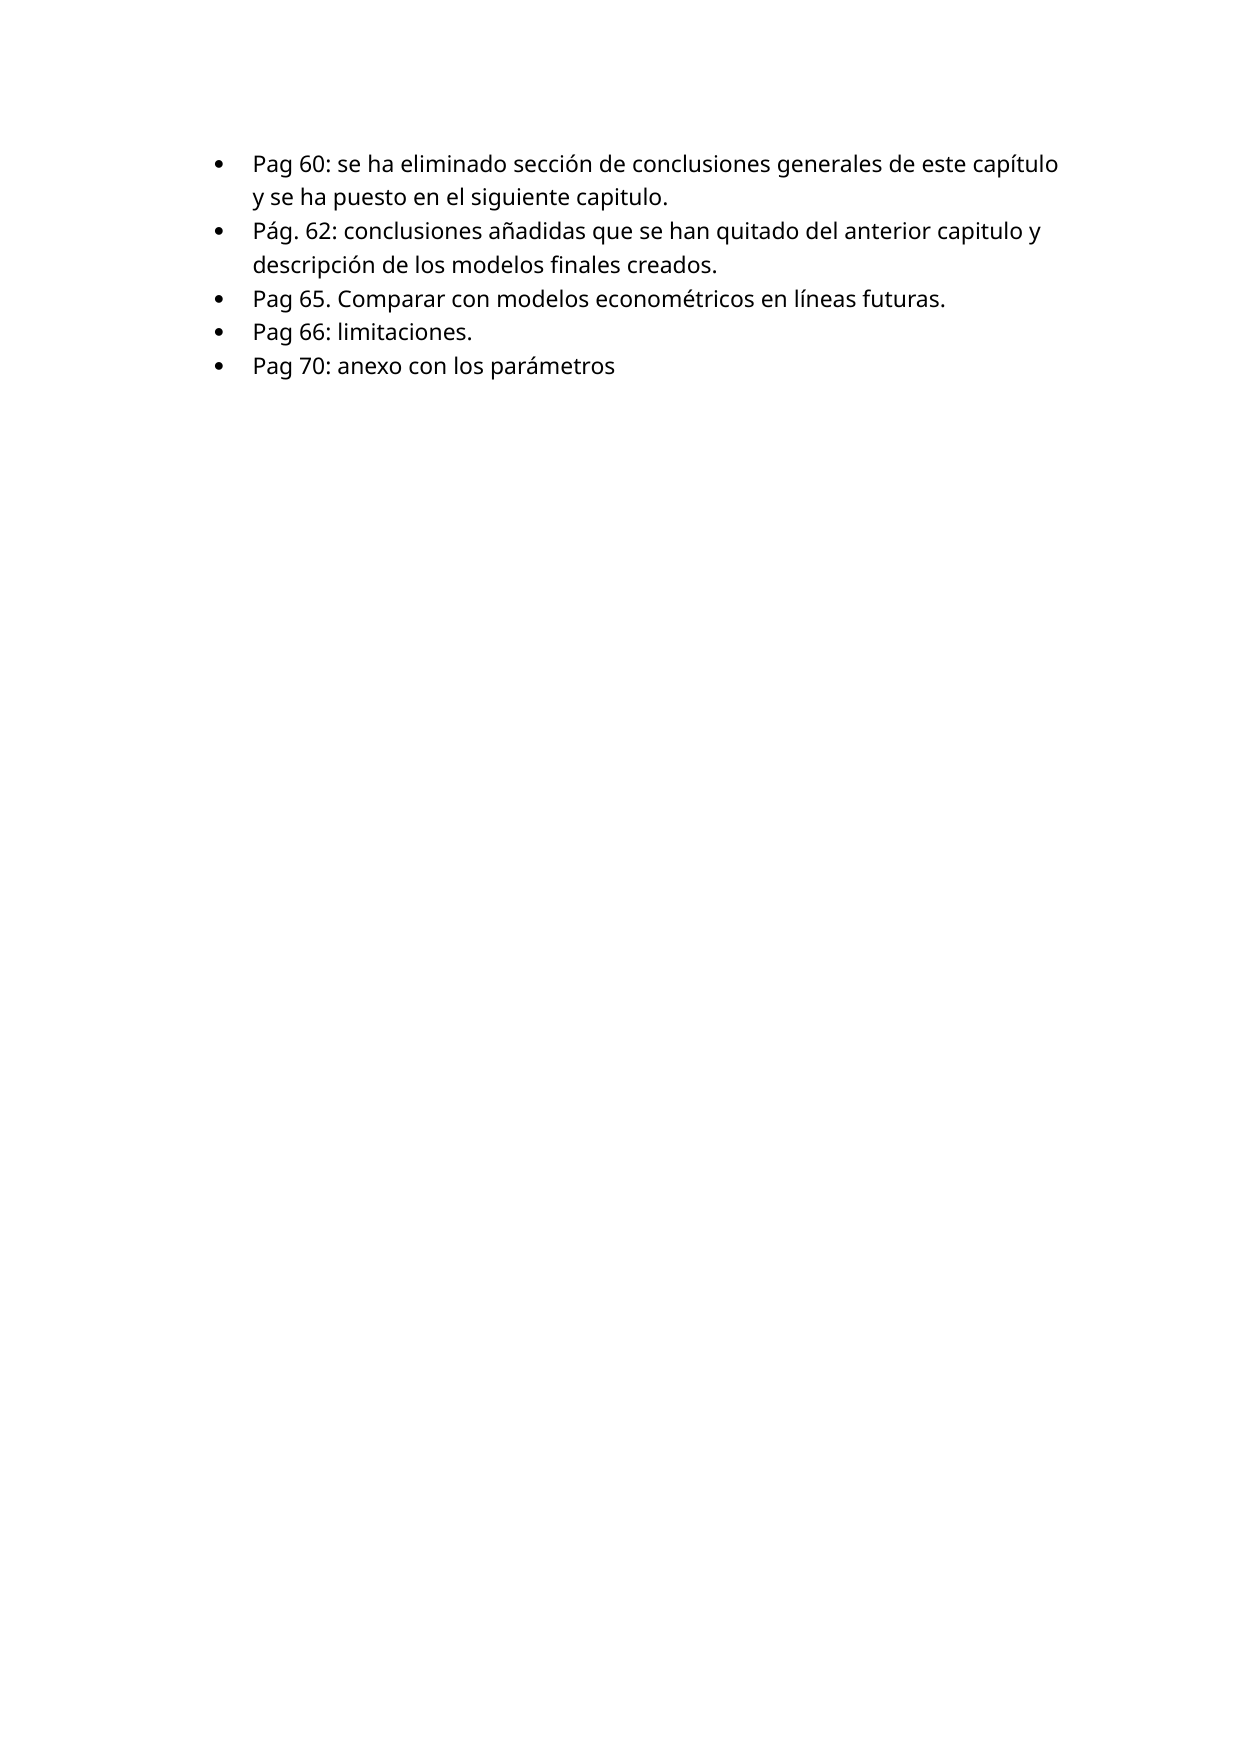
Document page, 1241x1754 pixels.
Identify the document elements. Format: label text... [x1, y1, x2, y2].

list Pag 70: anexo con los parámetros [215, 350, 1063, 381]
list Pág. 62: conclusiones añadidas que se han quitado del anterior capitulo y descripción de los modelos finales creados. [215, 215, 1063, 280]
list Pag 66: limitaciones. [215, 316, 1063, 348]
list Pag 60: se ha eliminado sección de conclusiones generales de este capítulo y se ha puesto en el siguiente capitulo. [215, 148, 1063, 213]
list Pag 65. Comparar con modelos econométricos en líneas futuras. [215, 283, 1063, 314]
